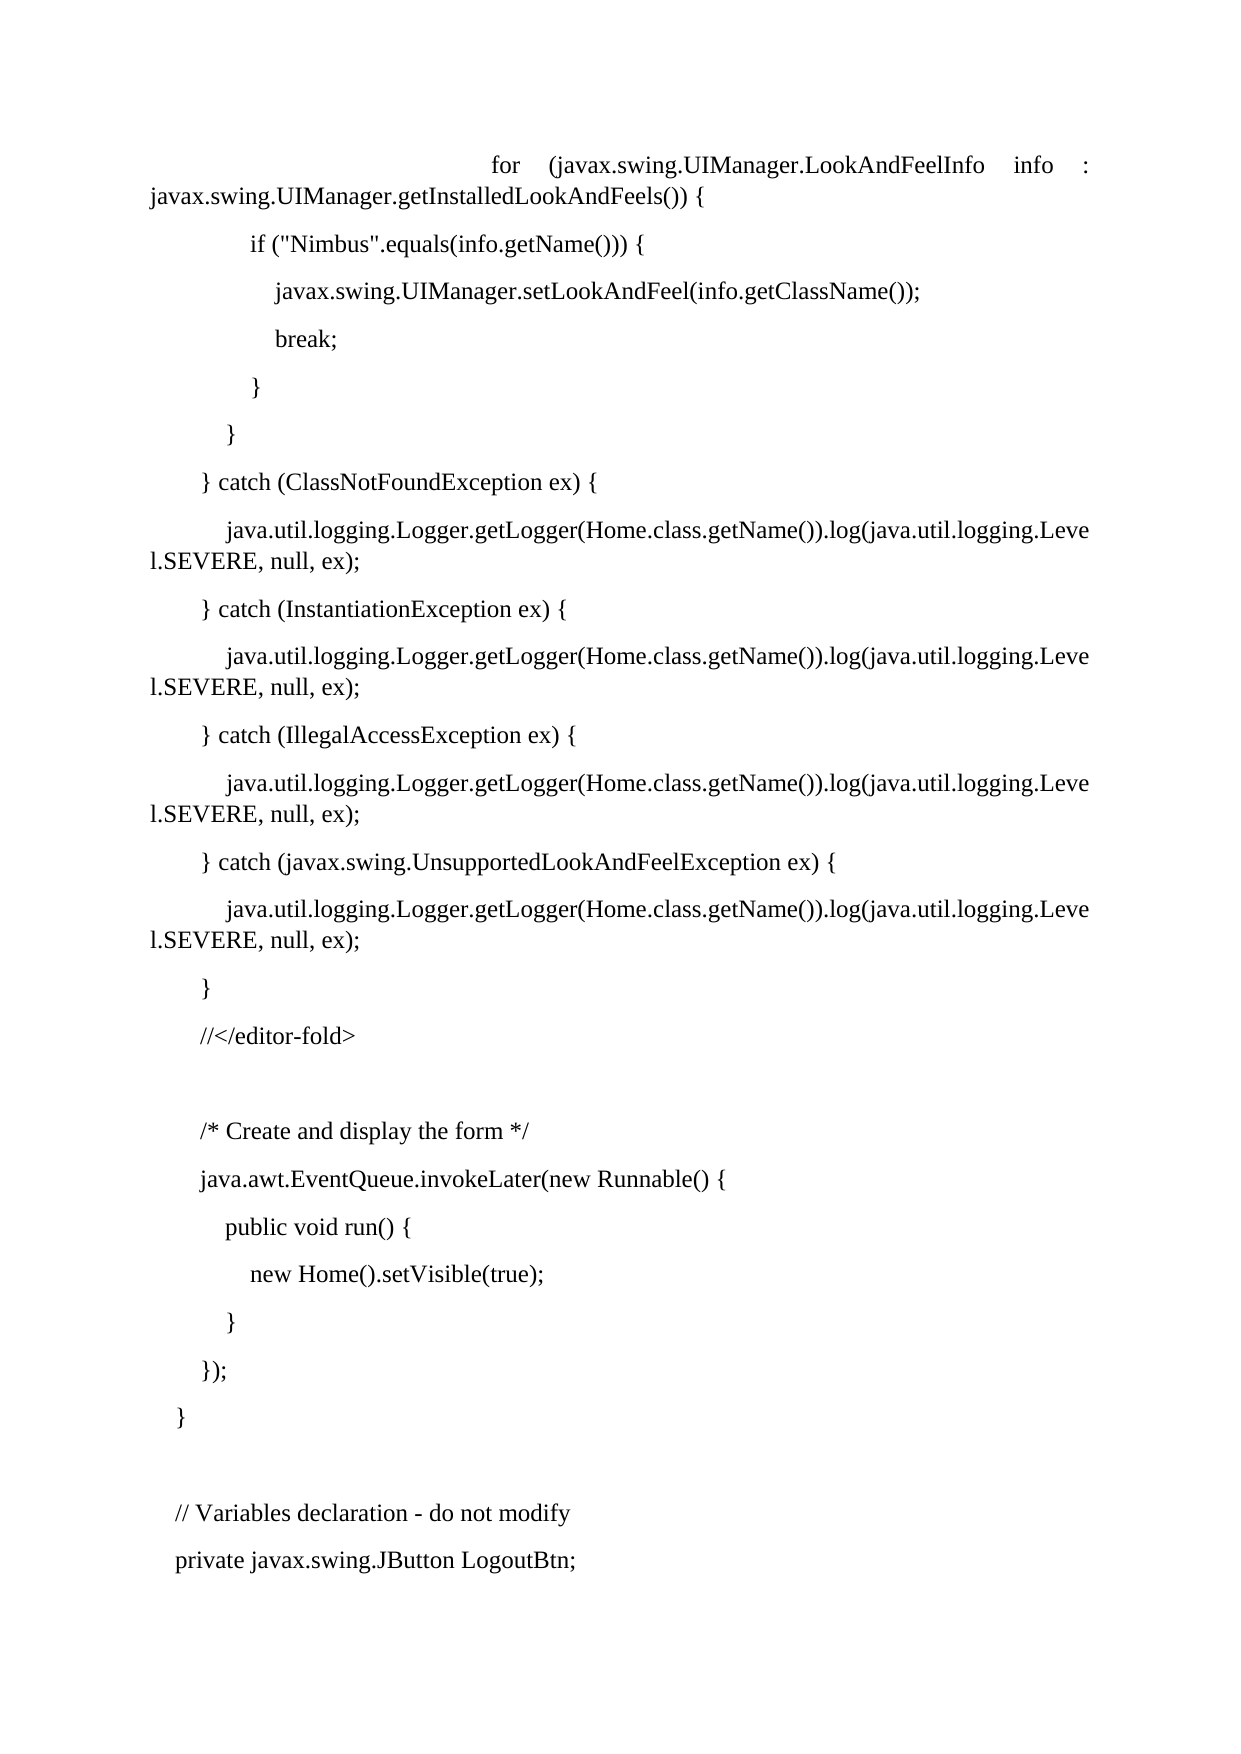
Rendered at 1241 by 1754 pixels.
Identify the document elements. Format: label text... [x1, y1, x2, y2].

text break; [150, 324, 1090, 353]
text public void run() { [150, 1212, 1090, 1240]
text new Home().setVisible(true); [150, 1259, 1090, 1288]
text java.util.logging.Logger.getLogger(Home.class.getName()).log(java.util.logging.Level.SEVERE, null, ex); [150, 641, 1090, 701]
text /* Create and display the form */ [150, 1116, 1090, 1145]
text // Variables declaration - do not modify [150, 1498, 1090, 1527]
text //</editor-fold> [150, 1021, 1090, 1049]
text java.util.logging.Logger.getLogger(Home.class.getName()).log(java.util.logging.Level.SEVERE, null, ex); [150, 768, 1090, 828]
text for (javax.swing.UIManager.LookAndFeelInfo info : javax.swing.UIManager.getInstalledLookAndFeels()) { [150, 150, 1090, 210]
text }); [150, 1355, 1090, 1383]
text private javax.swing.JButton LogoutBtn; [150, 1546, 1090, 1574]
text } [150, 1402, 1090, 1431]
text if ("Nimbus".equals(info.getName())) { [150, 229, 1090, 257]
text } [150, 419, 1090, 448]
text } catch (IllegalAccessException ex) { [150, 720, 1090, 749]
text javax.swing.UIManager.setLookAndFeel(info.getClassName()); [150, 276, 1090, 305]
text java.util.logging.Logger.getLogger(Home.class.getName()).log(java.util.logging.Level.SEVERE, null, ex); [150, 894, 1090, 954]
text java.util.logging.Logger.getLogger(Home.class.getName()).log(java.util.logging.Level.SEVERE, null, ex); [150, 515, 1090, 575]
text } [150, 372, 1090, 401]
text java.awt.EventQueue.invokeLater(new Runnable() { [150, 1164, 1090, 1193]
text } catch (javax.swing.UnsupportedLookAndFeelException ex) { [150, 847, 1090, 875]
text } [150, 973, 1090, 1002]
text } catch (ClassNotFoundException ex) { [150, 467, 1090, 496]
text } catch (InstantiationException ex) { [150, 594, 1090, 622]
text } [150, 1307, 1090, 1336]
